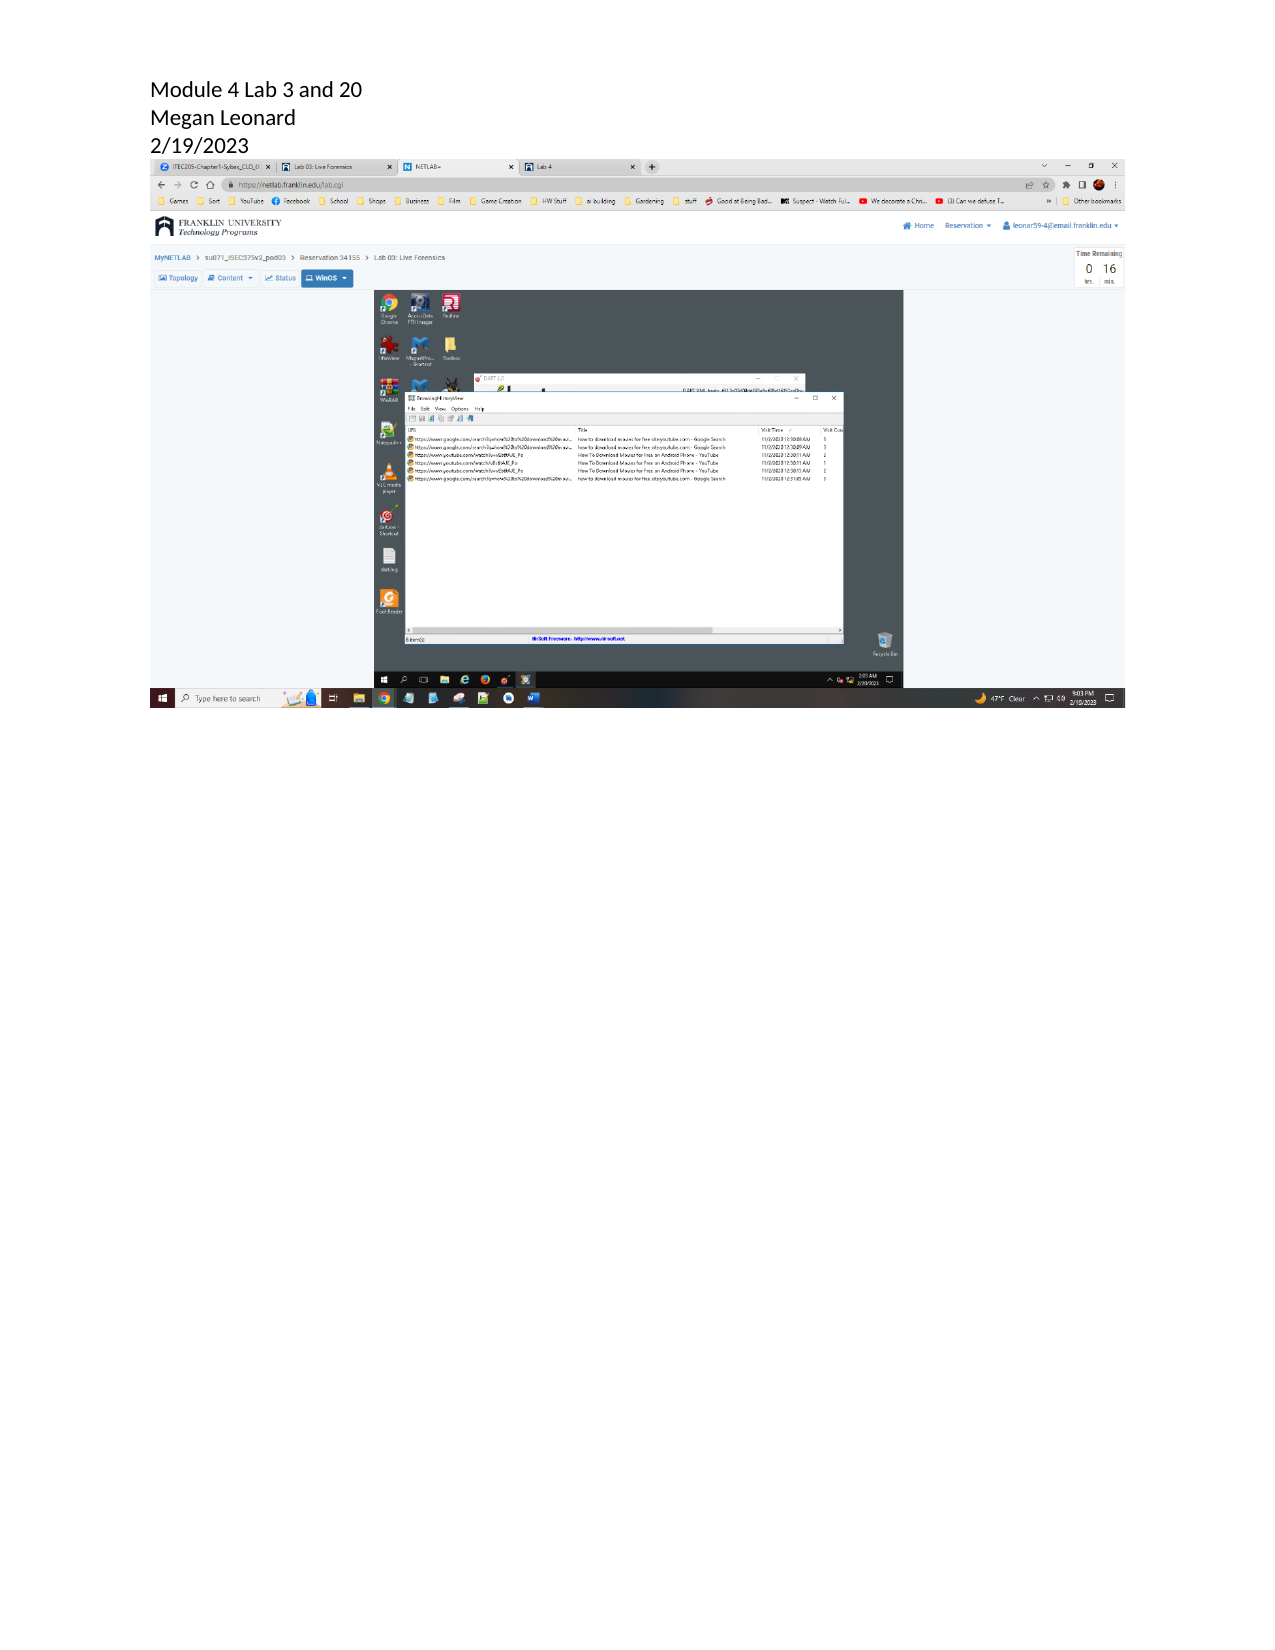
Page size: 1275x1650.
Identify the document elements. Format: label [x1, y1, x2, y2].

picture [150, 159, 1125, 708]
